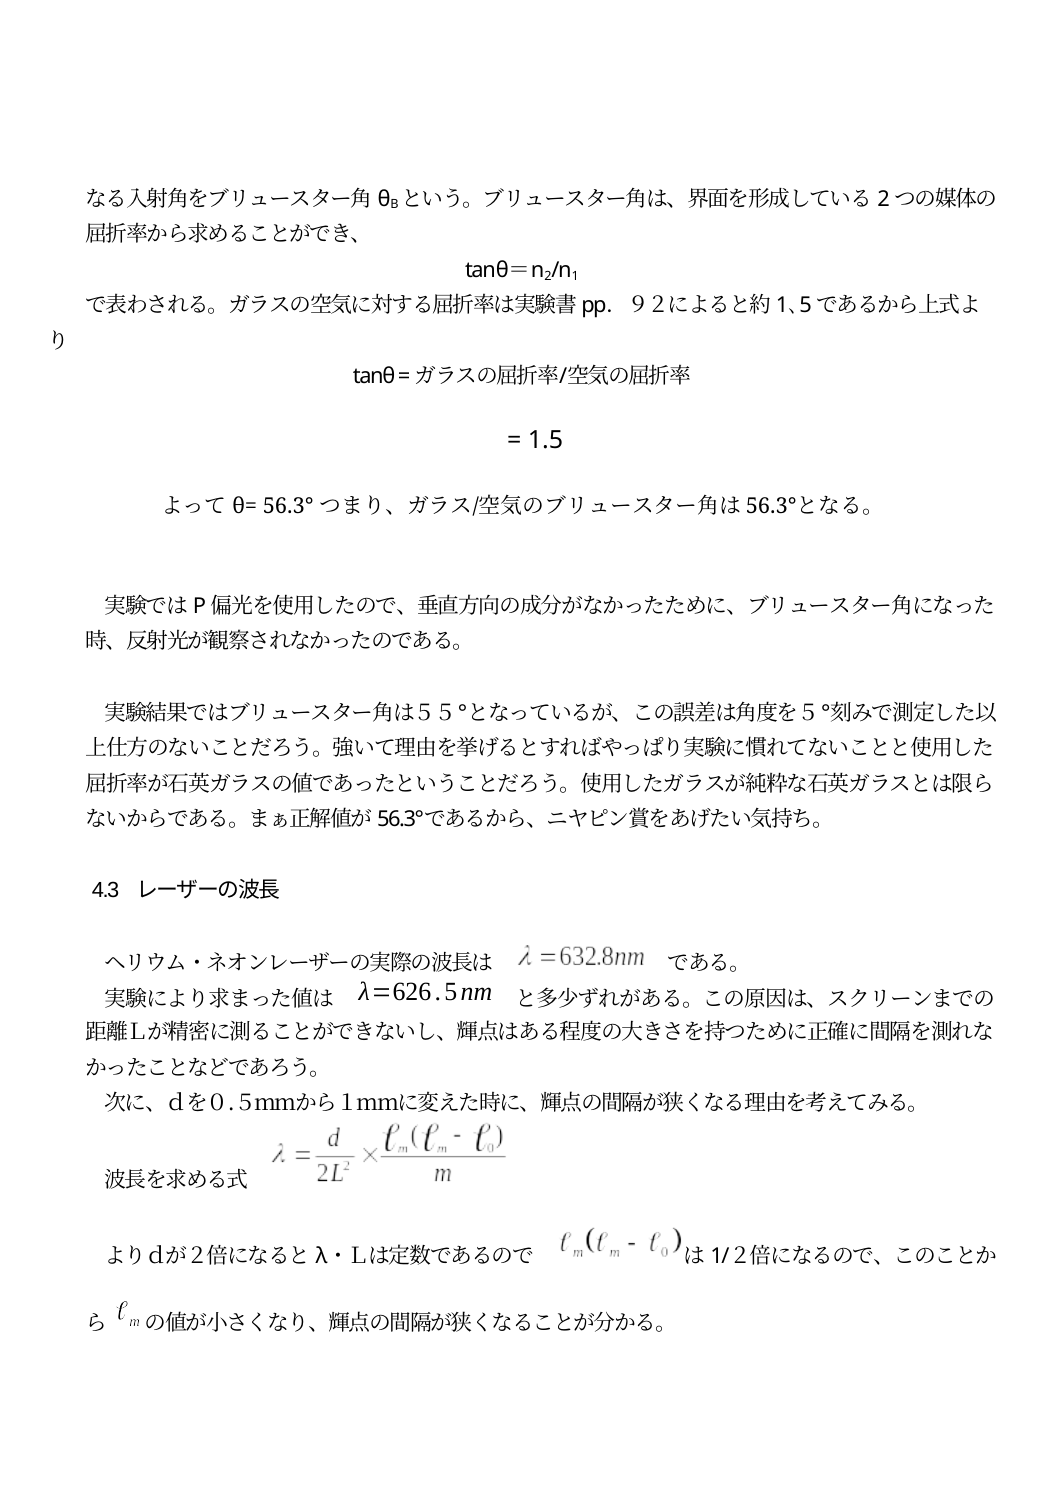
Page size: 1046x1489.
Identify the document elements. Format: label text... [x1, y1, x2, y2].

text ヘリウム・ネオンレーザーの実際の波長は である。 [85, 941, 998, 977]
text = 1.5 [47, 421, 998, 457]
text 次に、ｄを０.５ｍｍから１ｍｍに変えた時に、輝点の間隔が狭くなる理由を考えてみる。 [85, 1083, 998, 1119]
text 実験結果ではブリュースター角は５５°となっているが、この誤差は角度を５°刻みで測定した以上仕方のないことだろう。強いて理由を挙げるとすればやっぱり実験に慣れてないことと使用した屈折率が石英ガラスの値であったということだろう。使用したガラスが純粋な石英ガラスとは限らないからである。まぁ正解値が56.3°であるから、ニヤピン賞をあげたい気持ち。 [85, 693, 998, 835]
text 実験により求まった値は と多少ずれがある。この原因は、スクリーンまでの距離Ｌが精密に測ることができないし、輝点はある程度の大きさを持つために正確に間隔を測れなかったことなどであろう。 [85, 977, 998, 1083]
text tanθ＝n2/n1 [47, 250, 998, 286]
text tanθ = ガラスの屈折率/空気の屈折率 [47, 357, 998, 392]
text 波長を求める式 [85, 1119, 998, 1226]
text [85, 179, 998, 250]
text よりｄが２倍になるとλ・Ｌは定数であるので は1/２倍になるので、このことから の値が小さくなり、輝点の間隔が狭くなることが分かる。 [85, 1226, 998, 1368]
text よって θ= 56.3° つまり、ガラス/空気のブリュースター角は56.3°となる。 [47, 486, 998, 521]
text で表わされる。ガラスの空気に対する屈折率は実験書pp．９２によると約1､5であるから上式より [47, 286, 998, 357]
subtitle レーザーの波長 [92, 870, 998, 906]
text 実験ではP偏光を使用したので、垂直方向の成分がなかったために、ブリュースター角になった時、反射光が観察されなかったのである。 [85, 586, 998, 657]
